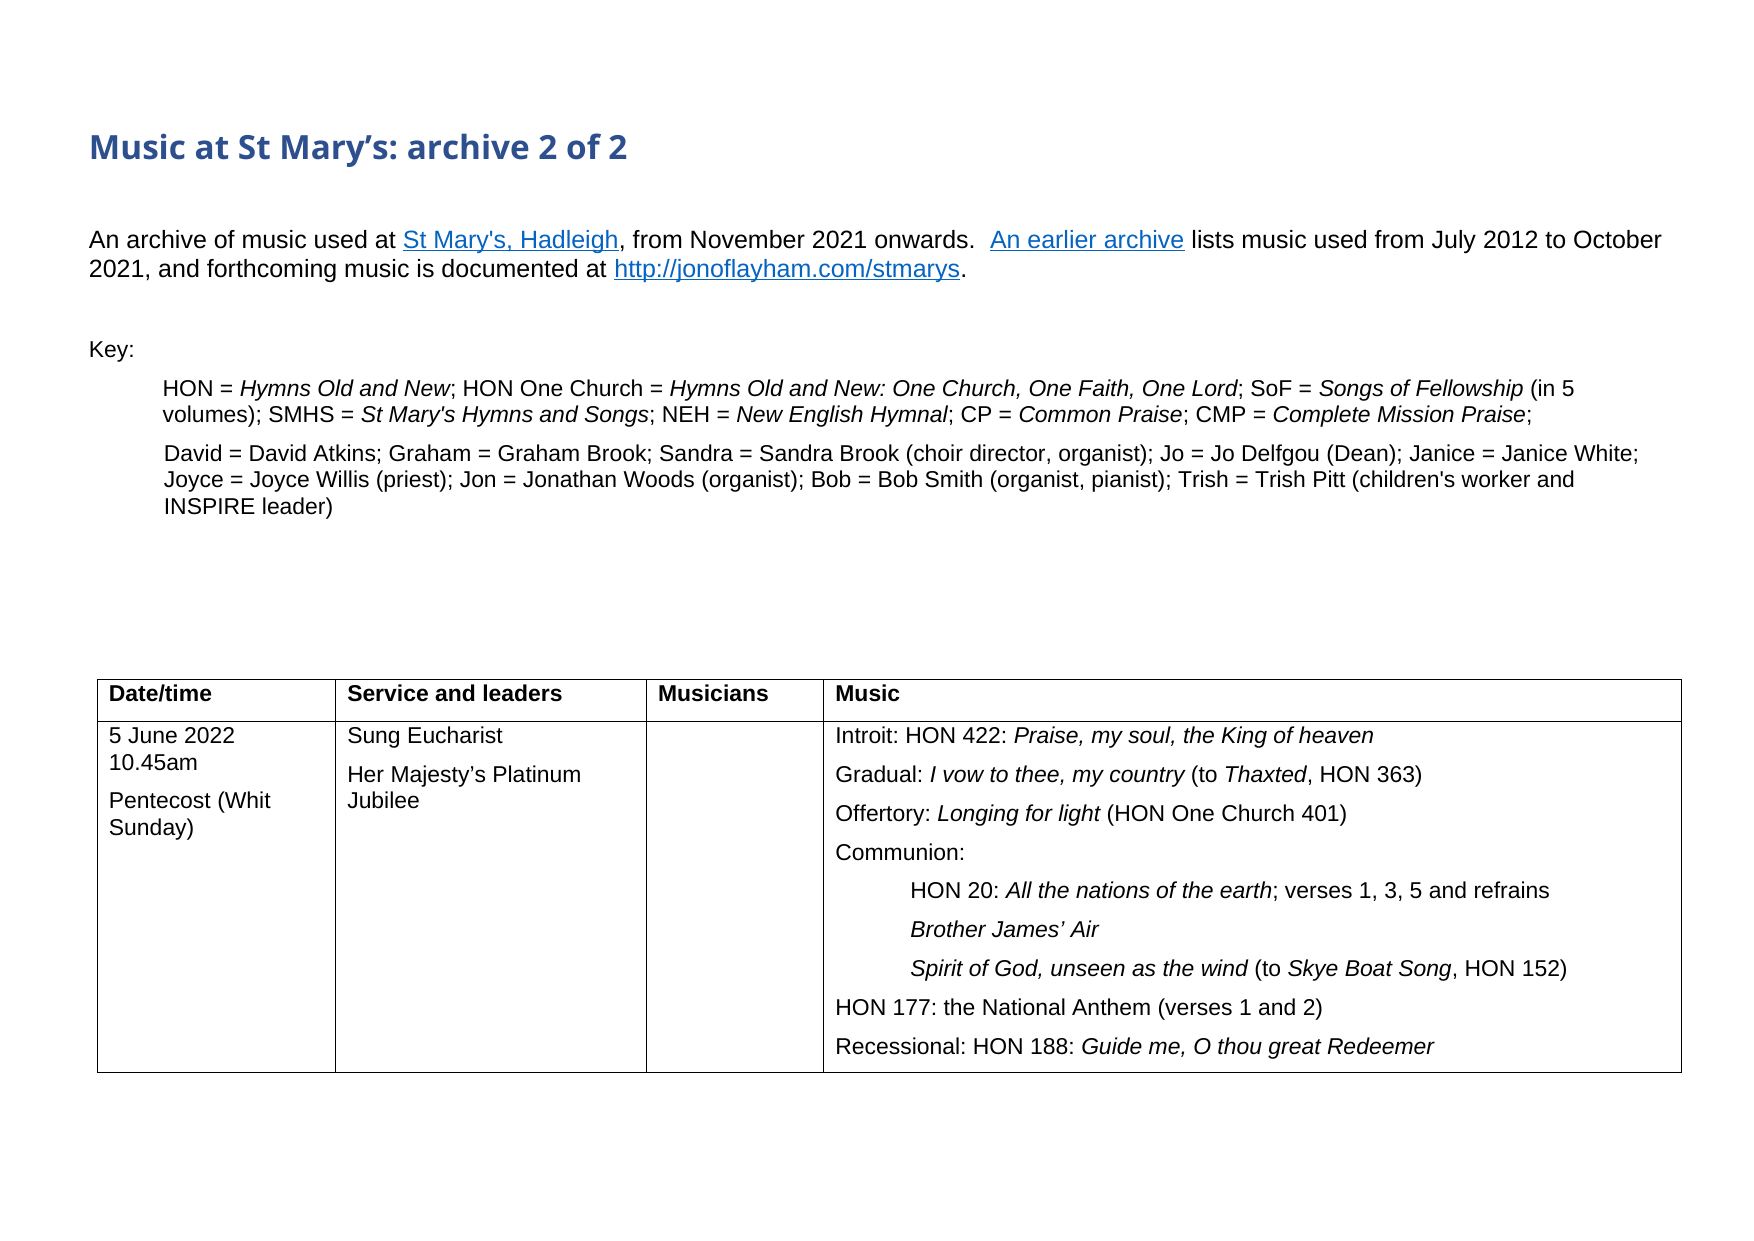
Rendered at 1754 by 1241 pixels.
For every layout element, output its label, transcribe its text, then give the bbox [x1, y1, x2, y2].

text HON = Hymns Old and New; HON One Church = Hymns Old and New: One Church, One Faith, One Lord; SoF = Songs of Fellowship (in 5 volumes); SMHS = St Mary's Hymns and Songs; NEH = New English Hymnal; CP = Common Praise; CMP = Complete Mission Praise; [162, 375, 1668, 428]
table_cell 5 June 2022 10.45am Pentecost (Whit Sunday) [98, 722, 335, 1072]
table_header Music [824, 680, 1681, 721]
text An archive of music used at St Mary's, Hadleigh, from November 2021 onwards. An earlier archive lists music used from July 2012 to October 2021, and forthcoming music is documented at http://jonoflayham.com/stmarys. [89, 225, 1668, 282]
table_header Musicians [647, 680, 823, 721]
table_cell Introit: HON 422: Praise, my soul, the King of heaven Gradual: I vow to thee, my country (to Thaxted, HON 363) Offertory: Longing for light (HON One Church 401) Communion: HON 20: All the nations of the earth; verses 1, 3, 5 and refrains Brother James’ Air Spirit of God, unseen as the wind (to Skye Boat Song, HON 152) HON 177: the National Anthem (verses 1 and 2) Recessional: HON 188: Guide me, O thou great Redeemer [824, 722, 1681, 1072]
table_cell [647, 722, 823, 1072]
text David = David Atkins; Graham = Graham Brook; Sandra = Sandra Brook (choir director, organist); Jo = Jo Delfgou (Dean); Janice = Janice White; Joyce = Joyce Willis (priest); Jon = Jonathan Woods (organist); Bob = Bob Smith (organist, pianist); Trish = Trish Pitt (children's worker and INSPIRE leader) [164, 440, 1668, 519]
table_header Service and leaders [336, 680, 646, 721]
table_cell Sung Eucharist Her Majesty’s Platinum Jubilee [336, 722, 646, 1072]
text Key: [89, 336, 1668, 362]
table_header Date/time [98, 680, 335, 721]
subtitle Music at St Mary’s: archive 2 of 2 [89, 124, 1668, 169]
